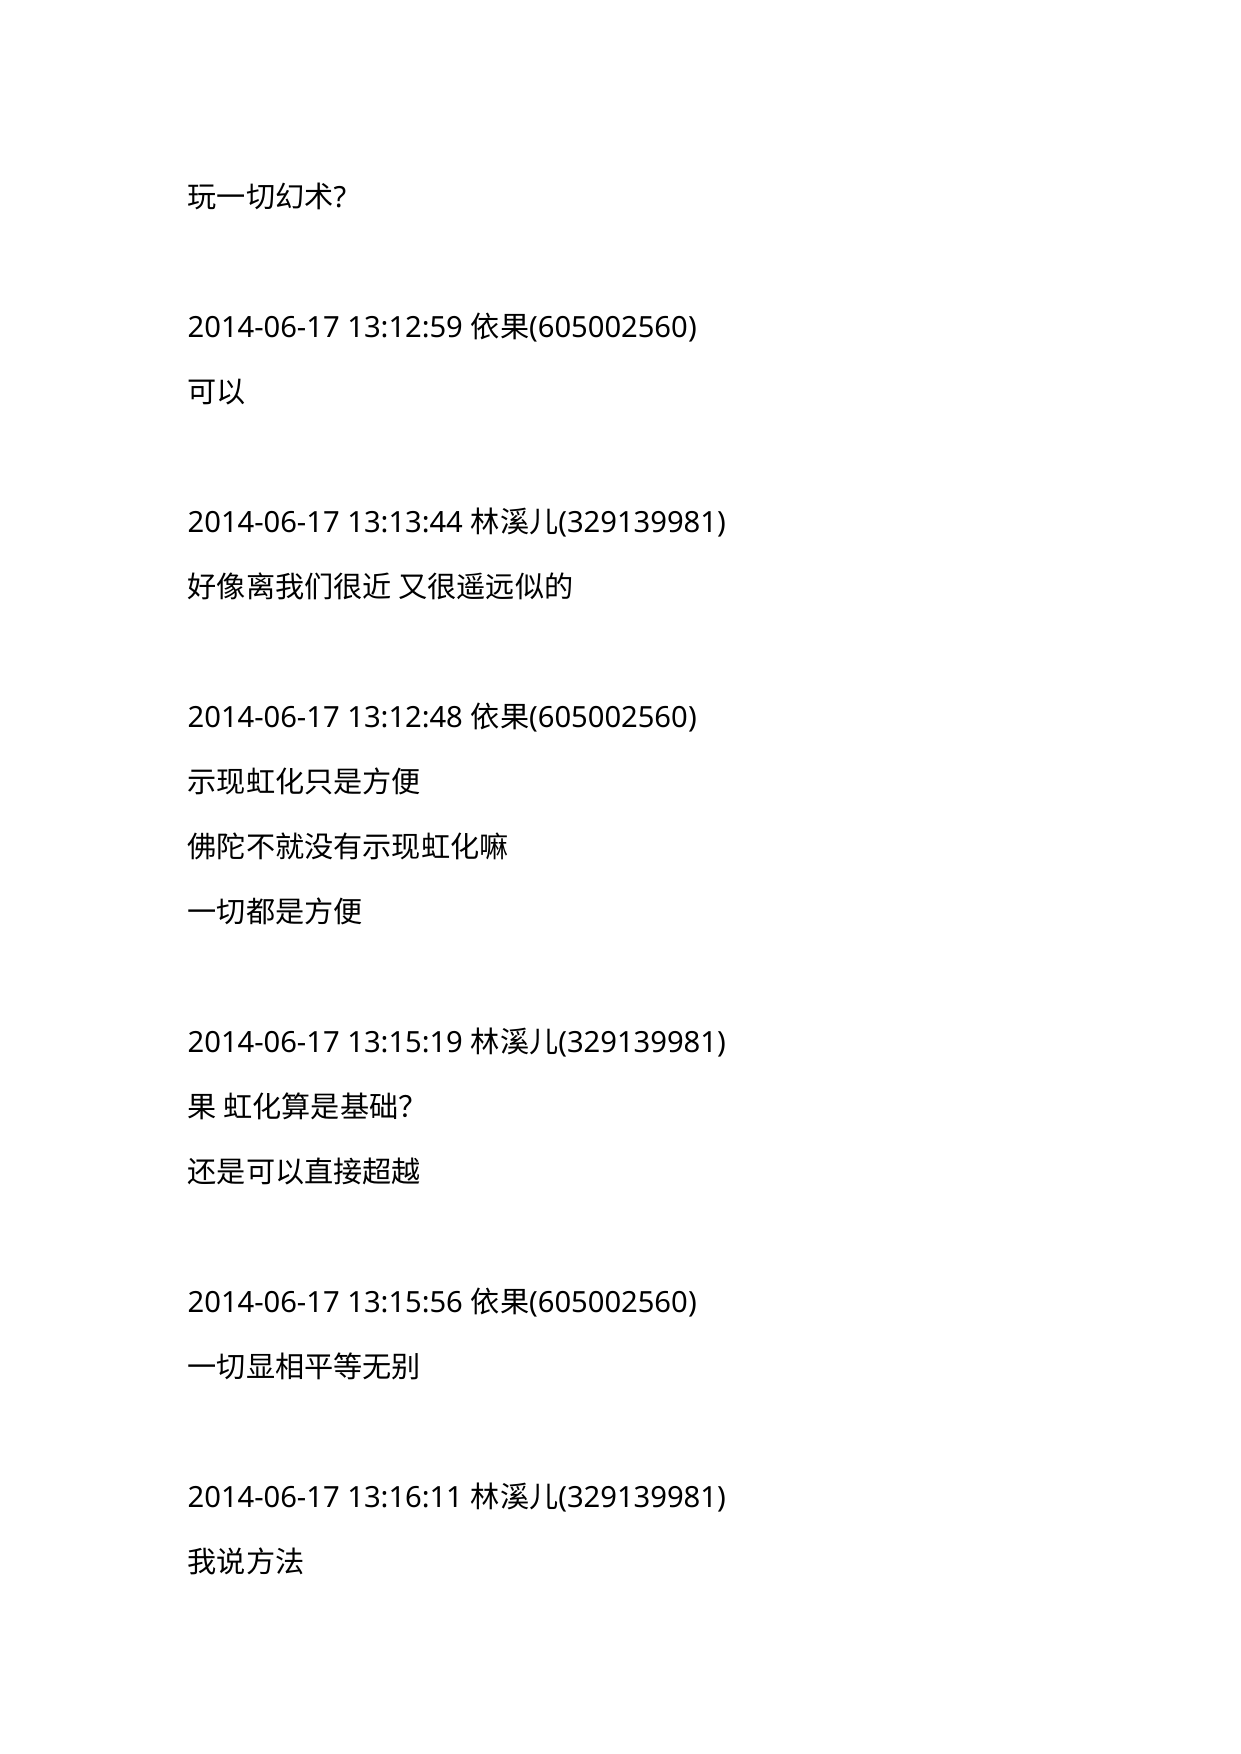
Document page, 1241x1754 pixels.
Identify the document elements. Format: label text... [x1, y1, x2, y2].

text 2014-06-17 13:15:56 依果(605002560) [187, 1267, 1053, 1332]
text 玩一切幻术? [187, 162, 1053, 227]
text 一切显相平等无别 [187, 1332, 1053, 1397]
text 果 虹化算是基础？ [187, 1072, 1053, 1137]
text 2014-06-17 13:12:59 依果(605002560) [187, 292, 1053, 357]
text 还是可以直接超越 [187, 1137, 1053, 1202]
text 可以 [187, 357, 1053, 422]
text 佛陀不就没有示现虹化嘛 [187, 812, 1053, 877]
text 2014-06-17 13:13:44 林溪儿(329139981) [187, 487, 1053, 552]
text 一切都是方便 [187, 877, 1053, 942]
text 示现虹化只是方便 [187, 747, 1053, 812]
text 我说方法 [187, 1527, 1053, 1592]
text 好像离我们很近 又很遥远似的 [187, 552, 1053, 617]
text 2014-06-17 13:15:19 林溪儿(329139981) [187, 1007, 1053, 1072]
text 2014-06-17 13:12:48 依果(605002560) [187, 682, 1053, 747]
text 2014-06-17 13:16:11 林溪儿(329139981) [187, 1462, 1053, 1527]
